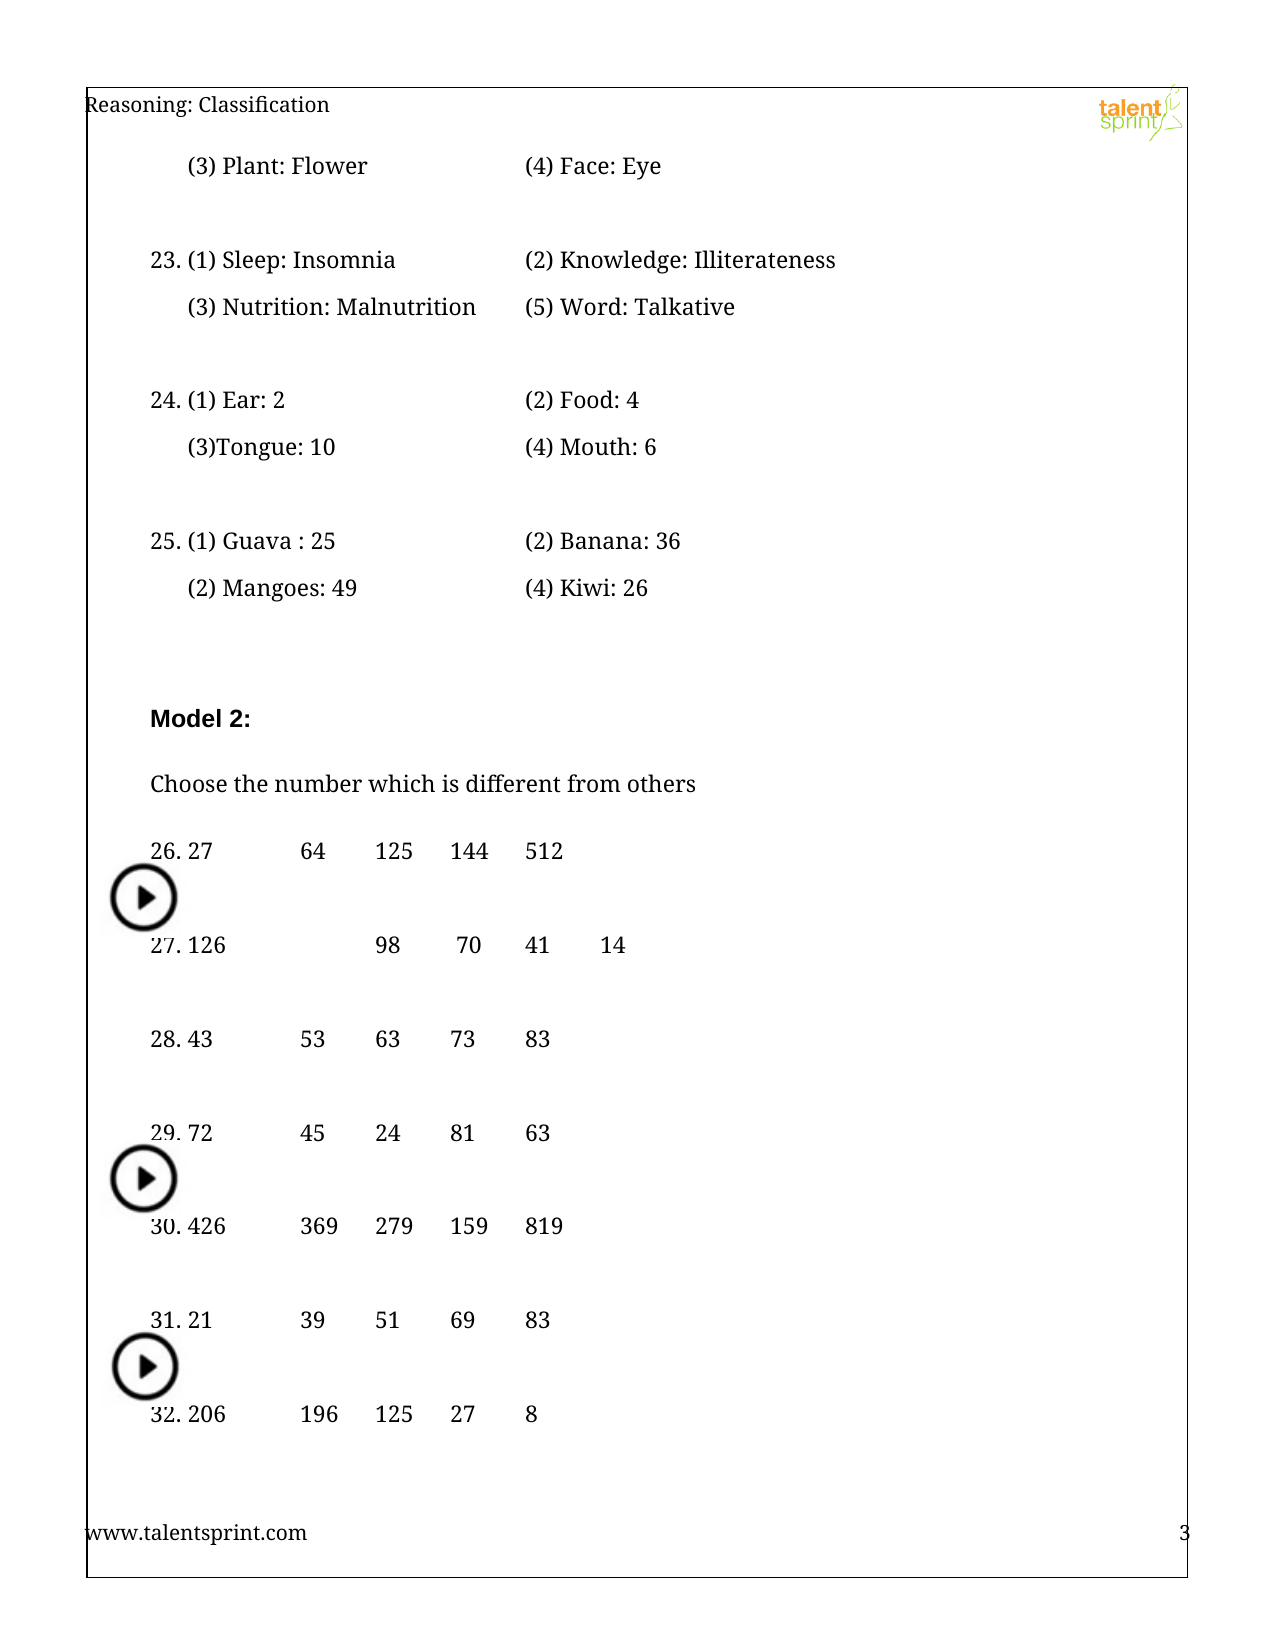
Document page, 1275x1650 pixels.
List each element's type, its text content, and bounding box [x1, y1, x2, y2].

list (1) Sleep: Insomnia (2) Knowledge: Illiterateness [150, 244, 1125, 275]
list 43 53 63 73 83 [150, 1023, 1125, 1054]
list (1) Guava : 25 (2) Banana: 36 [150, 525, 1125, 556]
picture [100, 1328, 191, 1407]
list 27 64 125 144 512 [150, 835, 1125, 866]
picture [1095, 82, 1186, 87]
list 206 196 125 27 8 [150, 1398, 1125, 1429]
list (3) Nutrition: Malnutrition (5) Word: Talkative [187, 291, 1125, 322]
picture [98, 859, 189, 938]
list (1) Ear: 2 (2) Food: 4 [150, 384, 1125, 416]
text Choose the number which is different from others [150, 767, 1125, 799]
list (3) Plant: Flower (4) Face: Eye [187, 150, 1125, 181]
text Model 2: [150, 703, 1125, 732]
list (3)Tongue: 10 (4) Mouth: 6 [187, 431, 1125, 462]
list (2) Mangoes: 49 (4) Kiwi: 26 [187, 572, 1125, 603]
list 126 98 70 41 14 [150, 929, 1125, 960]
picture [98, 1140, 189, 1219]
list 426 369 279 159 819 [150, 1210, 1125, 1241]
list 21 39 51 69 83 [150, 1304, 1125, 1335]
list 72 45 24 81 63 [150, 1116, 1125, 1148]
picture [1095, 88, 1186, 141]
